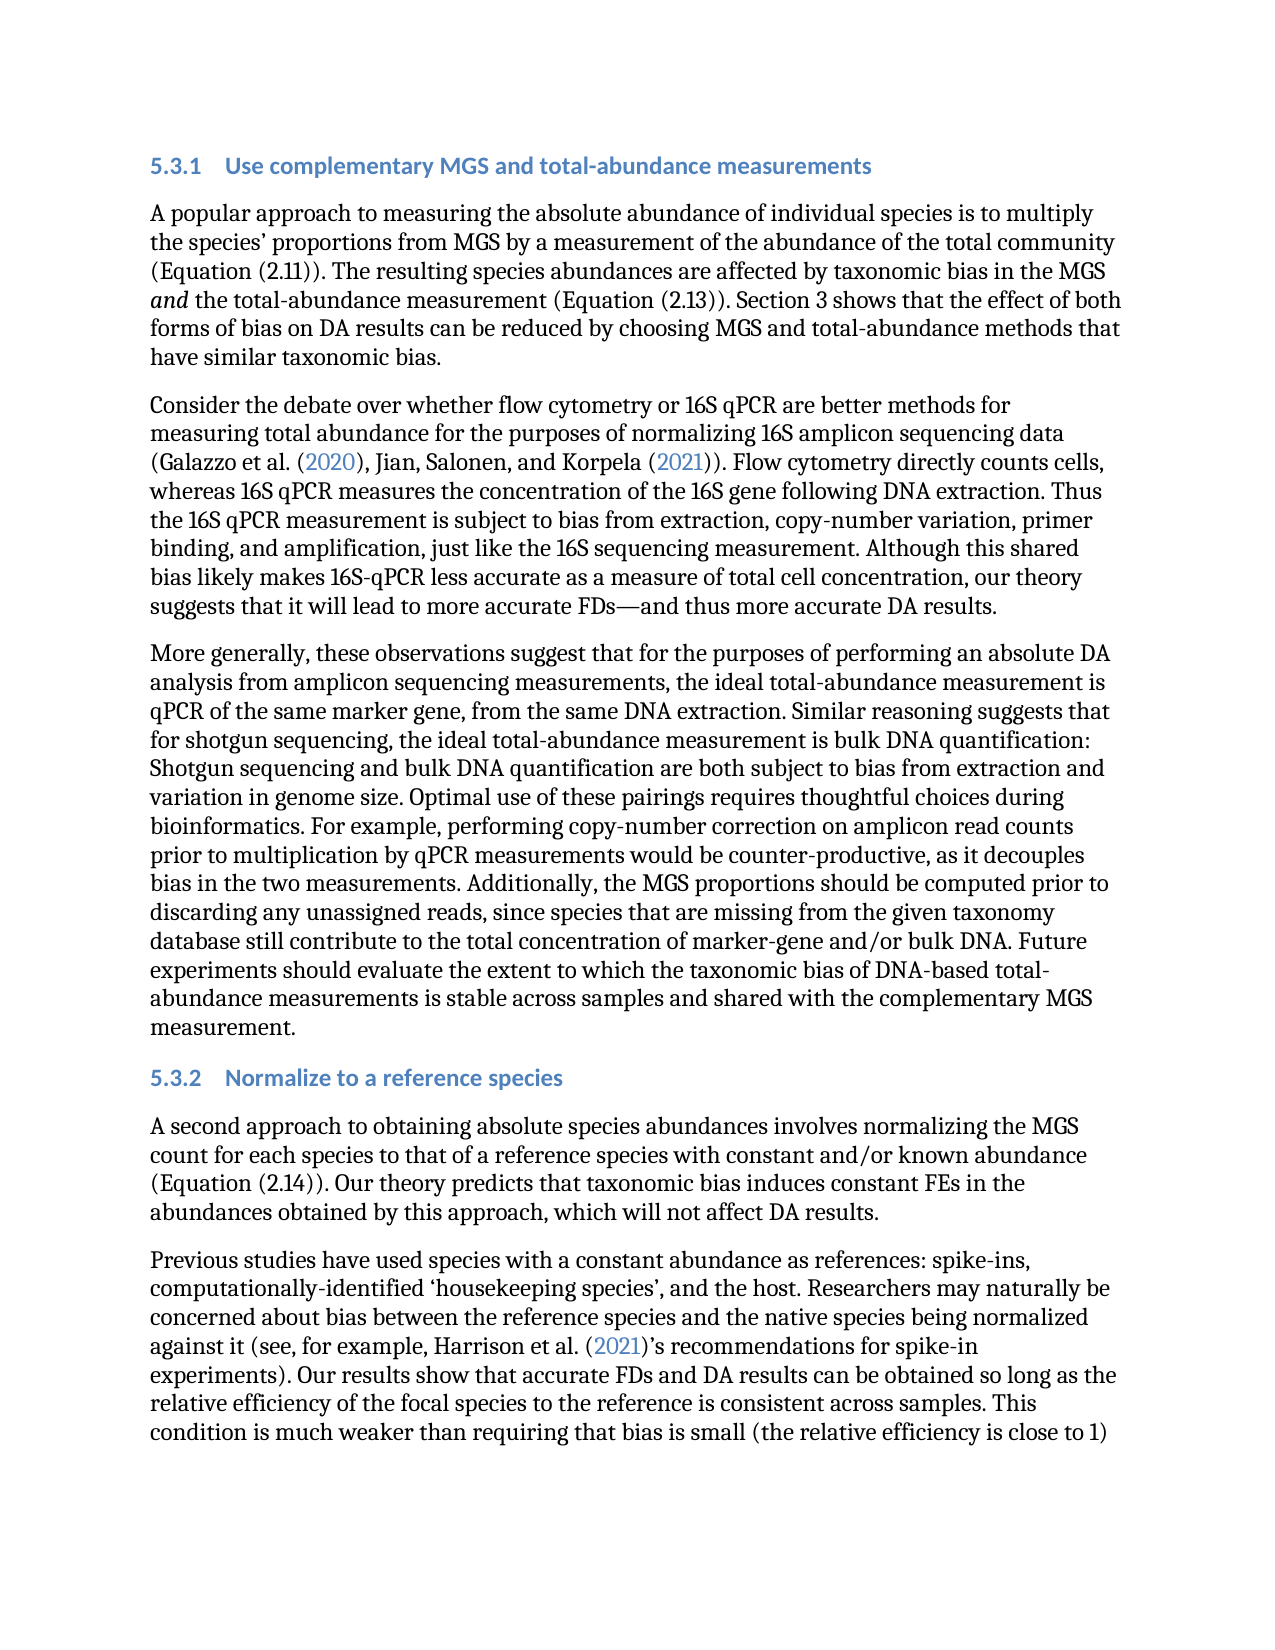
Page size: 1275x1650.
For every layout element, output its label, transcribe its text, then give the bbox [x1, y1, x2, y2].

text A second approach to obtaining absolute species abundances involves normalizing the MGS count for each species to that of a reference species with constant and/or known abundance (Equation (2.14)). Our theory predicts that taxonomic bias induces constant FEs in the abundances obtained by this approach, which will not affect DA results. [150, 1112, 1125, 1227]
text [150, 1246, 1125, 1447]
text A popular approach to measuring the absolute abundance of individual species is to multiply the species’ proportions from MGS by a measurement of the abundance of the total community (Equation (2.11)). The resulting species abundances are affected by taxonomic bias in the MGS and the total-abundance measurement (Equation (2.13)). Section 3 shows that the effect of both forms of bias on DA results can be reduced by choosing MGS and total-abundance methods that have similar taxonomic bias. [150, 199, 1125, 372]
subtitle 5.3.2 Normalize to a reference species [150, 1063, 1125, 1093]
text More generally, these observations suggest that for the purposes of performing an absolute DA analysis from amplicon sequencing measurements, the ideal total-abundance measurement is qPCR of the same marker gene, from the same DNA extraction. Similar reasoning suggests that for shotgun sequencing, the ideal total-abundance measurement is bulk DNA quantification: Shotgun sequencing and bulk DNA quantification are both subject to bias from extraction and variation in genome size. Optimal use of these pairings requires thoughtful choices during bioinformatics. For example, performing copy-number correction on amplicon read counts prior to multiplication by qPCR measurements would be counter-productive, as it decouples bias in the two measurements. Additionally, the MGS proportions should be computed prior to discarding any unassigned reads, since species that are missing from the given taxonomy database still contribute to the total concentration of marker-gene and/or bulk DNA. Future experiments should evaluate the extent to which the taxonomic bias of DNA-based total-abundance measurements is stable across samples and shared with the complementary MGS measurement. [150, 639, 1125, 1042]
text Consider the debate over whether flow cytometry or 16S qPCR are better methods for measuring total abundance for the purposes of normalizing 16S amplicon sequencing data (Galazzo et al. (2020), Jian, Salonen, and Korpela (2021)). Flow cytometry directly counts cells, whereas 16S qPCR measures the concentration of the 16S gene following DNA extraction. Thus the 16S qPCR measurement is subject to bias from extraction, copy-number variation, primer binding, and amplification, just like the 16S sequencing measurement. Although this shared bias likely makes 16S-qPCR less accurate as a measure of total cell concentration, our theory suggests that it will lead to more accurate FDs—and thus more accurate DA results. [150, 391, 1125, 621]
subtitle 5.3.1 Use complementary MGS and total-abundance measurements [150, 150, 1125, 181]
